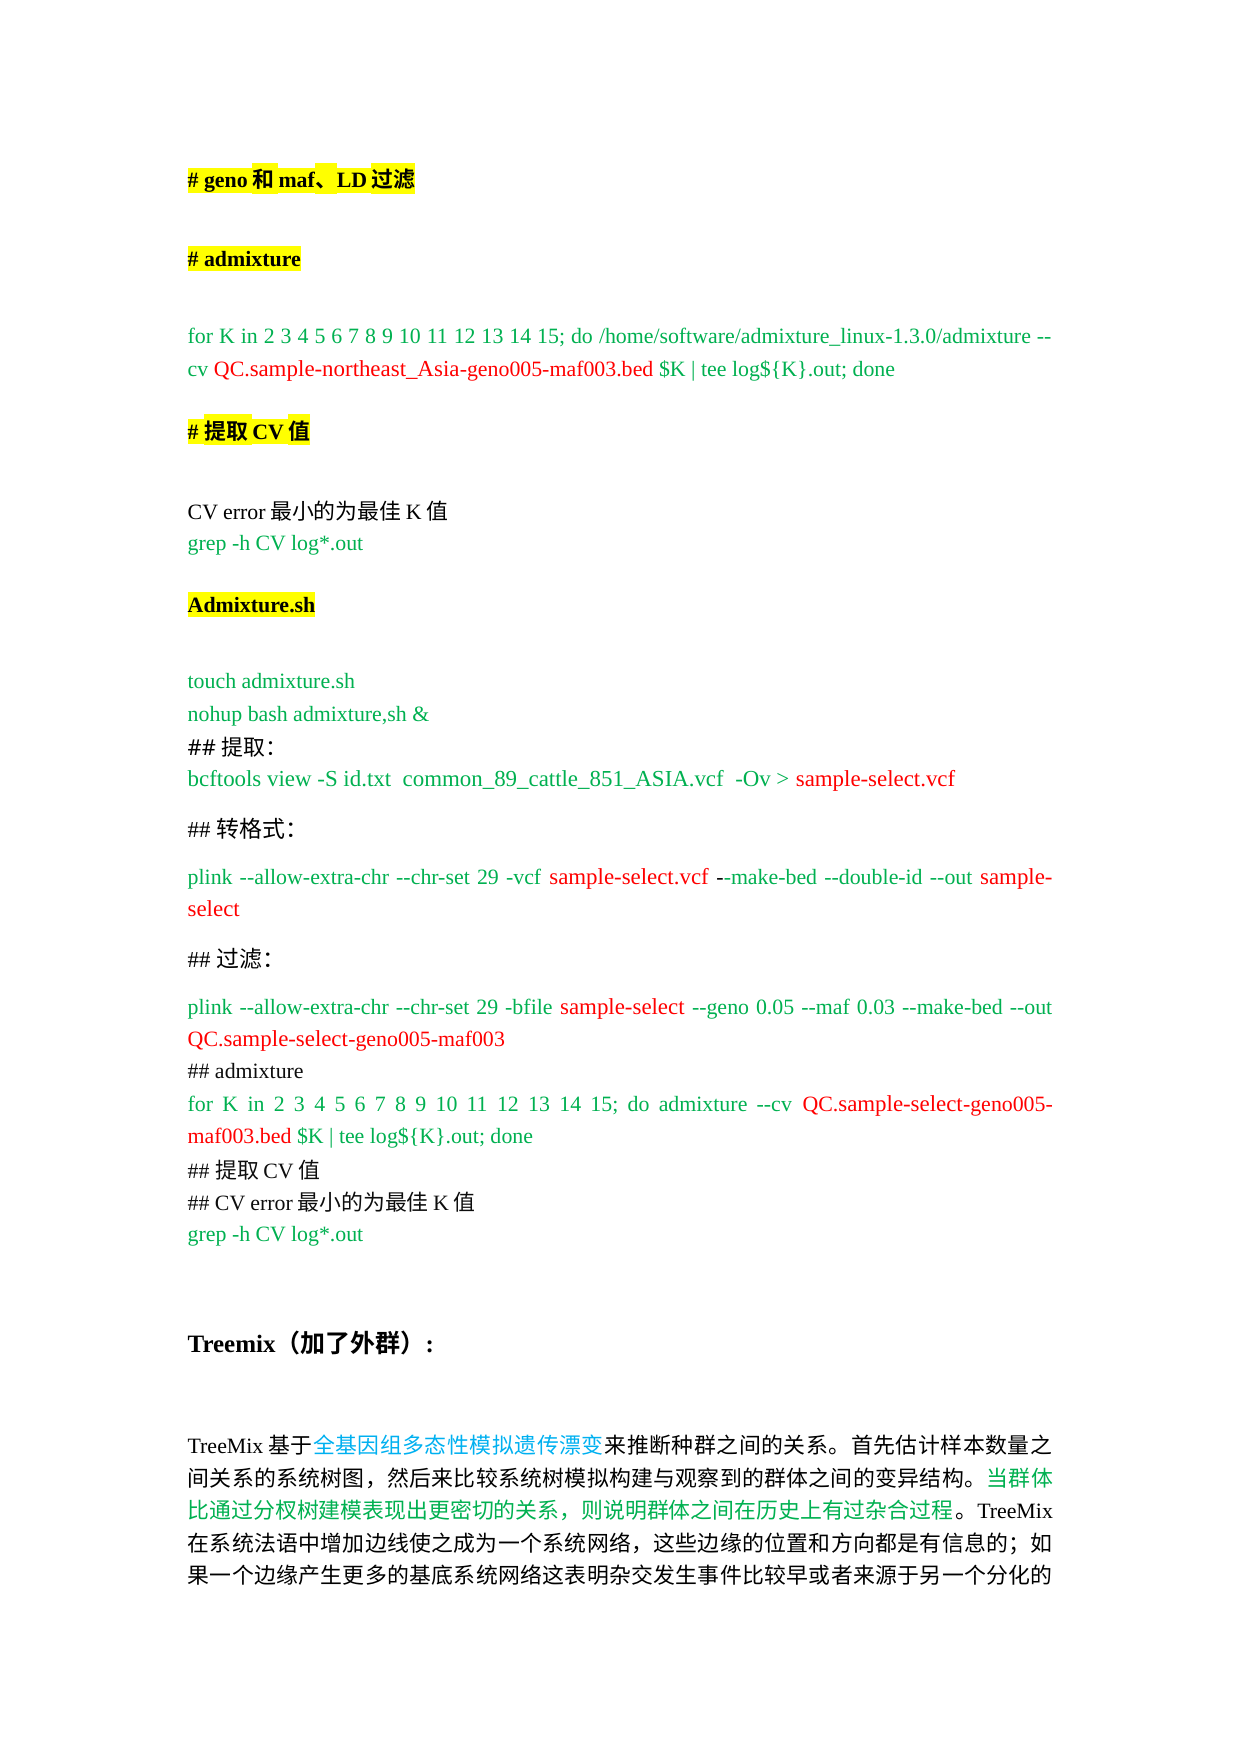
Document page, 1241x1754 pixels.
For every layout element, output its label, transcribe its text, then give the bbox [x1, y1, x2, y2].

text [187, 1428, 1053, 1590]
text bcftools view -S id.txt common_89_cattle_851_ASIA.vcf -Ov > sample-select.vcf [187, 762, 1053, 795]
text CV error最小的为最佳K值 [187, 494, 1053, 526]
text ## 提取CV值 [187, 1152, 1053, 1185]
text nohup bash admixture,sh & [187, 697, 1053, 730]
text grep -h CV log*.out [187, 1217, 1053, 1250]
text ## 转格式： [187, 795, 1053, 860]
picture [522, 1443, 533, 1449]
text ## 提取： [187, 730, 1053, 762]
text plink --allow-extra-chr --chr-set 29 -vcf sample-select.vcf --make-bed --double-id --out sample-select [187, 860, 1053, 925]
subtitle # 提取CV值 [187, 413, 1053, 446]
subtitle Treemix（加了外群）: [187, 1309, 1053, 1374]
text grep -h CV log*.out [187, 526, 1053, 559]
text for K in 2 3 4 5 6 7 8 9 10 11 12 13 14 15; do admixture --cv QC.sample-select-geno005-maf003.bed $K | tee log${K}.out; done [187, 1087, 1053, 1152]
text ## admixture [187, 1055, 1053, 1087]
text plink --allow-extra-chr --chr-set 29 -bfile sample-select --geno 0.05 --maf 0.03 --make-bed --out QC.sample-select-geno005-maf003 [187, 990, 1053, 1055]
subtitle # admixture [187, 242, 1053, 275]
subtitle # geno和maf、LD过滤 [187, 162, 1053, 194]
subtitle Admixture.sh [187, 588, 1053, 620]
text ## 过滤： [187, 925, 1053, 990]
text for K in 2 3 4 5 6 7 8 9 10 11 12 13 14 15; do /home/software/admixture_linux-1.3.0/admixture --cv QC.sample-northeast_Asia-geno005-maf003.bed $K | tee log${K}.out; done [187, 319, 1053, 384]
text touch admixture.sh [187, 665, 1053, 697]
text ## CV error最小的为最佳K值 [187, 1185, 1053, 1217]
